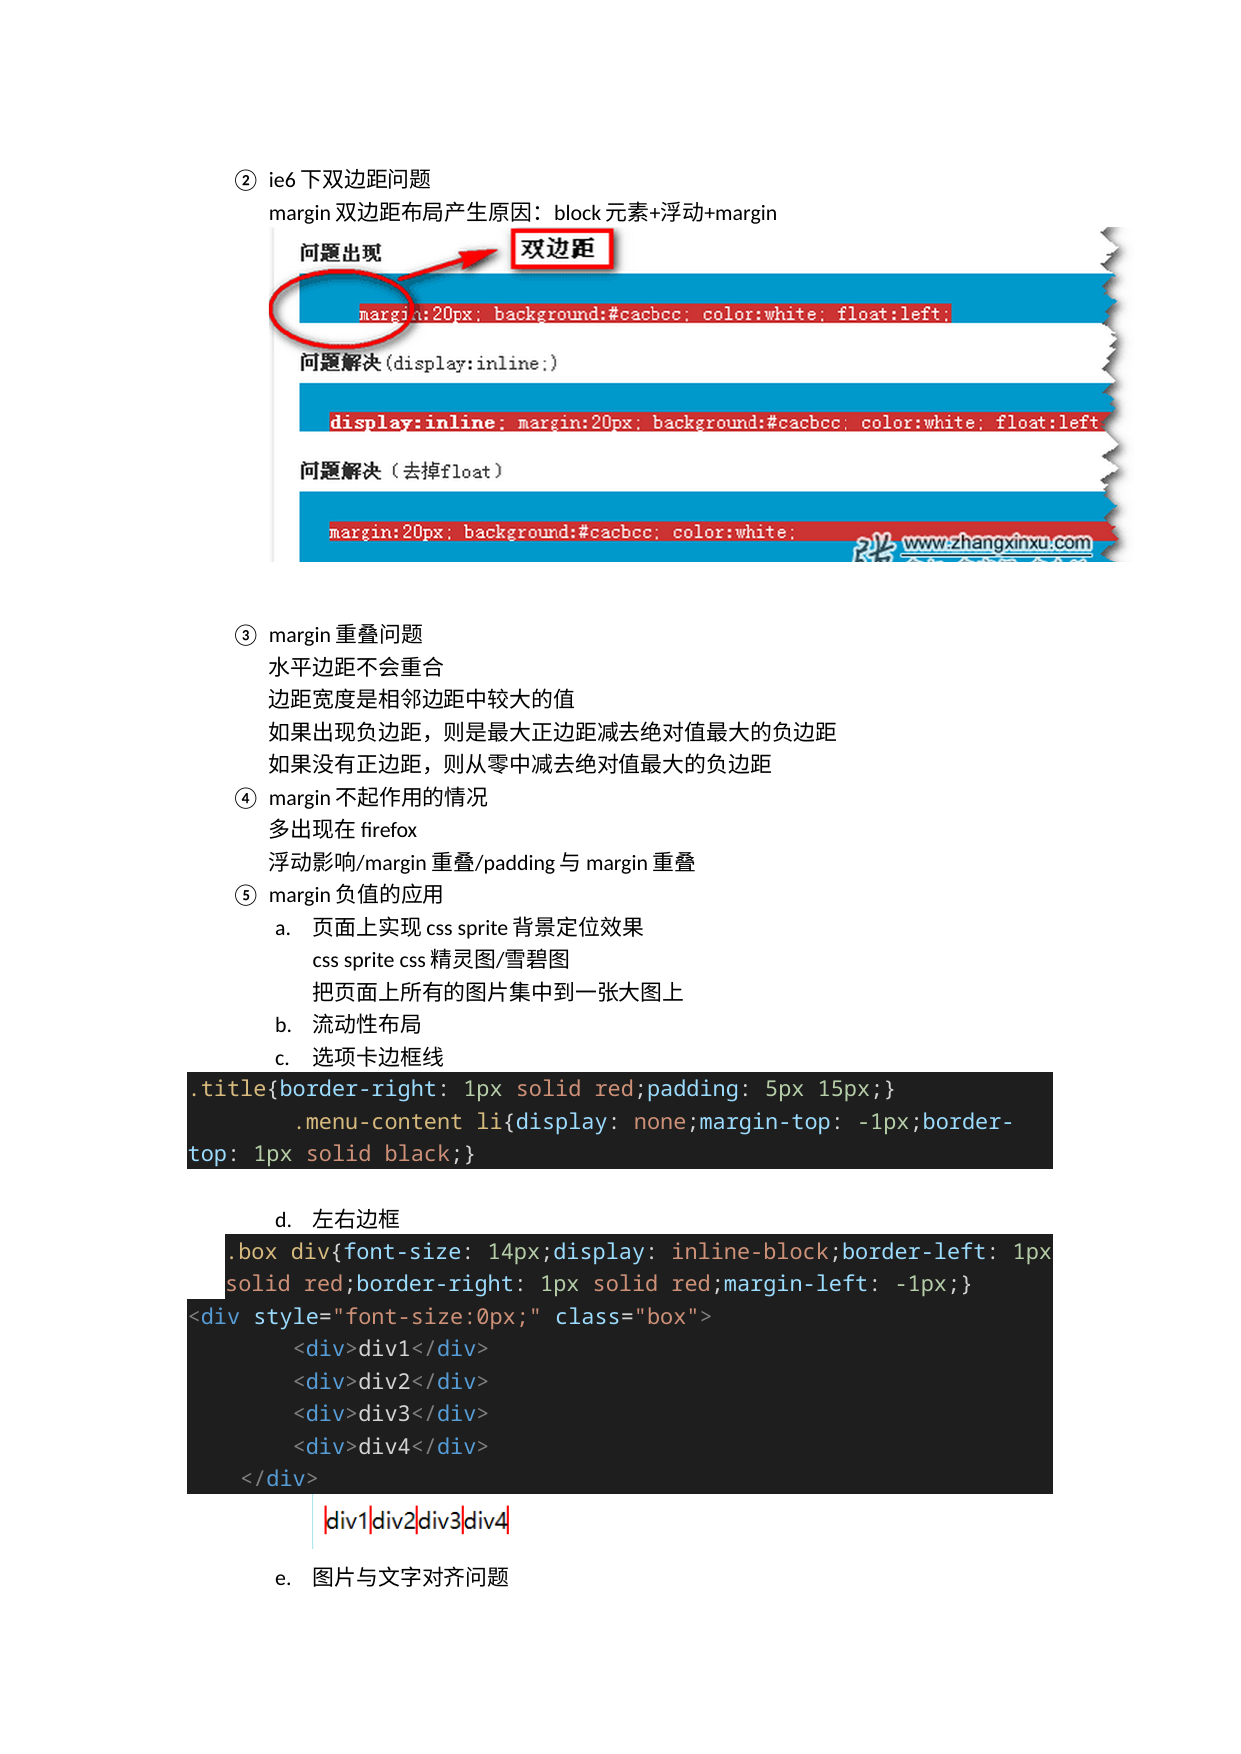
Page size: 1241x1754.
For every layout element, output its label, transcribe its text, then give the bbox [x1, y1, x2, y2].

text <div>div2</div> [187, 1364, 1053, 1397]
list 如果没有正边距，则从零中减去绝对值最大的负边距 [269, 747, 1053, 779]
list margin负值的应用 [231, 877, 1053, 909]
text .menu-content li{display: none;margin-top: -1px;border-top: 1px solid black;} [187, 1104, 1053, 1169]
text </div> [187, 1462, 1053, 1494]
list 流动性布局 [275, 1007, 1053, 1039]
list css sprite css精灵图/雪碧图 [312, 942, 1053, 974]
list 页面上实现css sprite背景定位效果 [275, 909, 1053, 942]
picture [312, 1494, 533, 1549]
list 图片与文字对齐问题 [275, 1559, 1053, 1592]
list .box div{font-size: 14px;display: inline-block;border-left: 1px solid red;border-right: 1px solid red;margin-left: -1px;} [225, 1234, 1053, 1299]
list 选项卡边框线 [275, 1039, 1053, 1072]
list 浮动影响/margin重叠/padding与margin重叠 [269, 844, 1053, 877]
list ie6下双边距问题 [231, 162, 1053, 194]
list margin不起作用的情况 [231, 779, 1053, 812]
list 如果出现负边距，则是最大正边距减去绝对值最大的负边距 [269, 714, 1053, 747]
list 多出现在firefox [269, 812, 1053, 844]
text .title{border-right: 1px solid red;padding: 5px 15px;} [187, 1072, 1053, 1104]
list margin双边距布局产生原因：block元素+浮动+margin [269, 194, 1053, 227]
picture [268, 227, 1134, 562]
list 水平边距不会重合 [269, 649, 1053, 682]
text <div>div4</div> [187, 1429, 1053, 1462]
list 边距宽度是相邻边距中较大的值 [269, 682, 1053, 714]
text <div>div1</div> [187, 1332, 1053, 1364]
list margin重叠问题 [231, 617, 1053, 649]
list 把页面上所有的图片集中到一张大图上 [312, 974, 1053, 1007]
text <div style="font-size:0px;" class="box"> [187, 1299, 1053, 1332]
list 左右边框 [275, 1202, 1053, 1234]
text <div>div3</div> [187, 1397, 1053, 1429]
